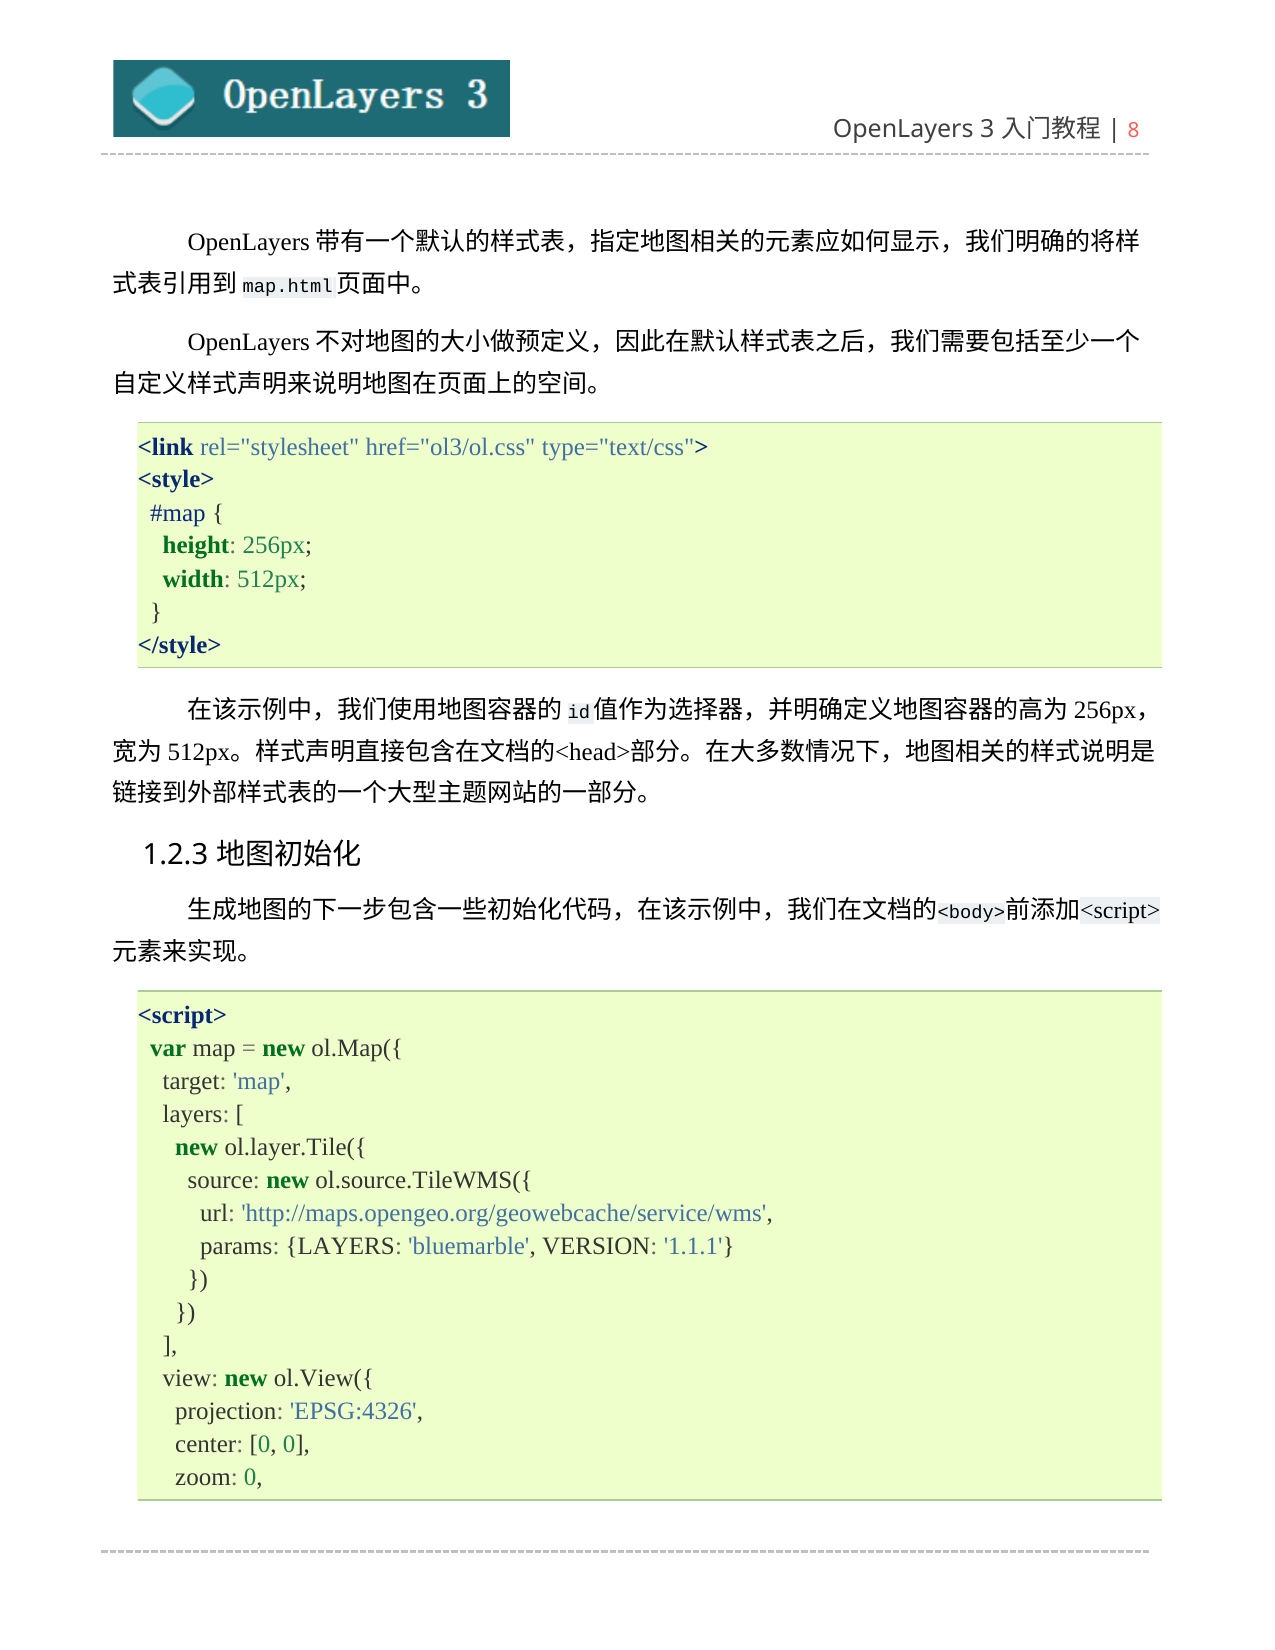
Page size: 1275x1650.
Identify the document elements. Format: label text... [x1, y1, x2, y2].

text params: {LAYERS: 'bluemarble', VERSION: '1.1.1'} [137, 1221, 1162, 1254]
text center: [0, 0], [137, 1419, 1162, 1452]
text layers: [ [137, 1089, 1162, 1122]
text <style> [137, 455, 1162, 488]
text }) [137, 1287, 1162, 1320]
text source: new ol.source.TileWMS({ [137, 1155, 1162, 1188]
text view: new ol.View({ [137, 1353, 1162, 1386]
text url: 'http://maps.opengeo.org/geowebcache/service/wms', [137, 1188, 1162, 1221]
text ], [137, 1320, 1162, 1353]
text zoom: 0, [137, 1452, 1162, 1501]
text <script> [137, 991, 1162, 1023]
text width: 512px; [137, 554, 1162, 587]
picture [113, 60, 510, 137]
text 在该示例中，我们使用地图容器的id值作为选择器，并明确定义地图容器的高为256px，宽为512px。样式声明直接包含在文档的<head>部分。在大多数情况下，地图相关的样式说明是链接到外部样式表的一个大型主题网站的一部分。 [112, 689, 1162, 809]
subtitle 1.2.3 地图初始化 [142, 831, 1162, 873]
text new ol.layer.Tile({ [137, 1122, 1162, 1155]
text 生成地图的下一步包含一些初始化代码，在该示例中，我们在文档的<body>前添加<script> 元素来实现。 [112, 890, 1162, 968]
text projection: 'EPSG:4326', [137, 1386, 1162, 1419]
text }) [137, 1254, 1162, 1287]
text #map { [137, 488, 1162, 521]
text <link rel="stylesheet" href="ol3/ol.css" type="text/css"> [137, 423, 1162, 455]
text } [137, 587, 1162, 620]
text </style> [137, 620, 1162, 668]
text OpenLayers带有一个默认的样式表，指定地图相关的元素应如何显示，我们明确的将样式表引用到map.html页面中。 [112, 222, 1162, 299]
text target: 'map', [137, 1056, 1162, 1089]
text height: 256px; [137, 521, 1162, 554]
text var map = new ol.Map({ [137, 1023, 1162, 1056]
text OpenLayers不对地图的大小做预定义，因此在默认样式表之后，我们需要包括至少一个自定义样式声明来说明地图在页面上的空间。 [112, 322, 1162, 399]
